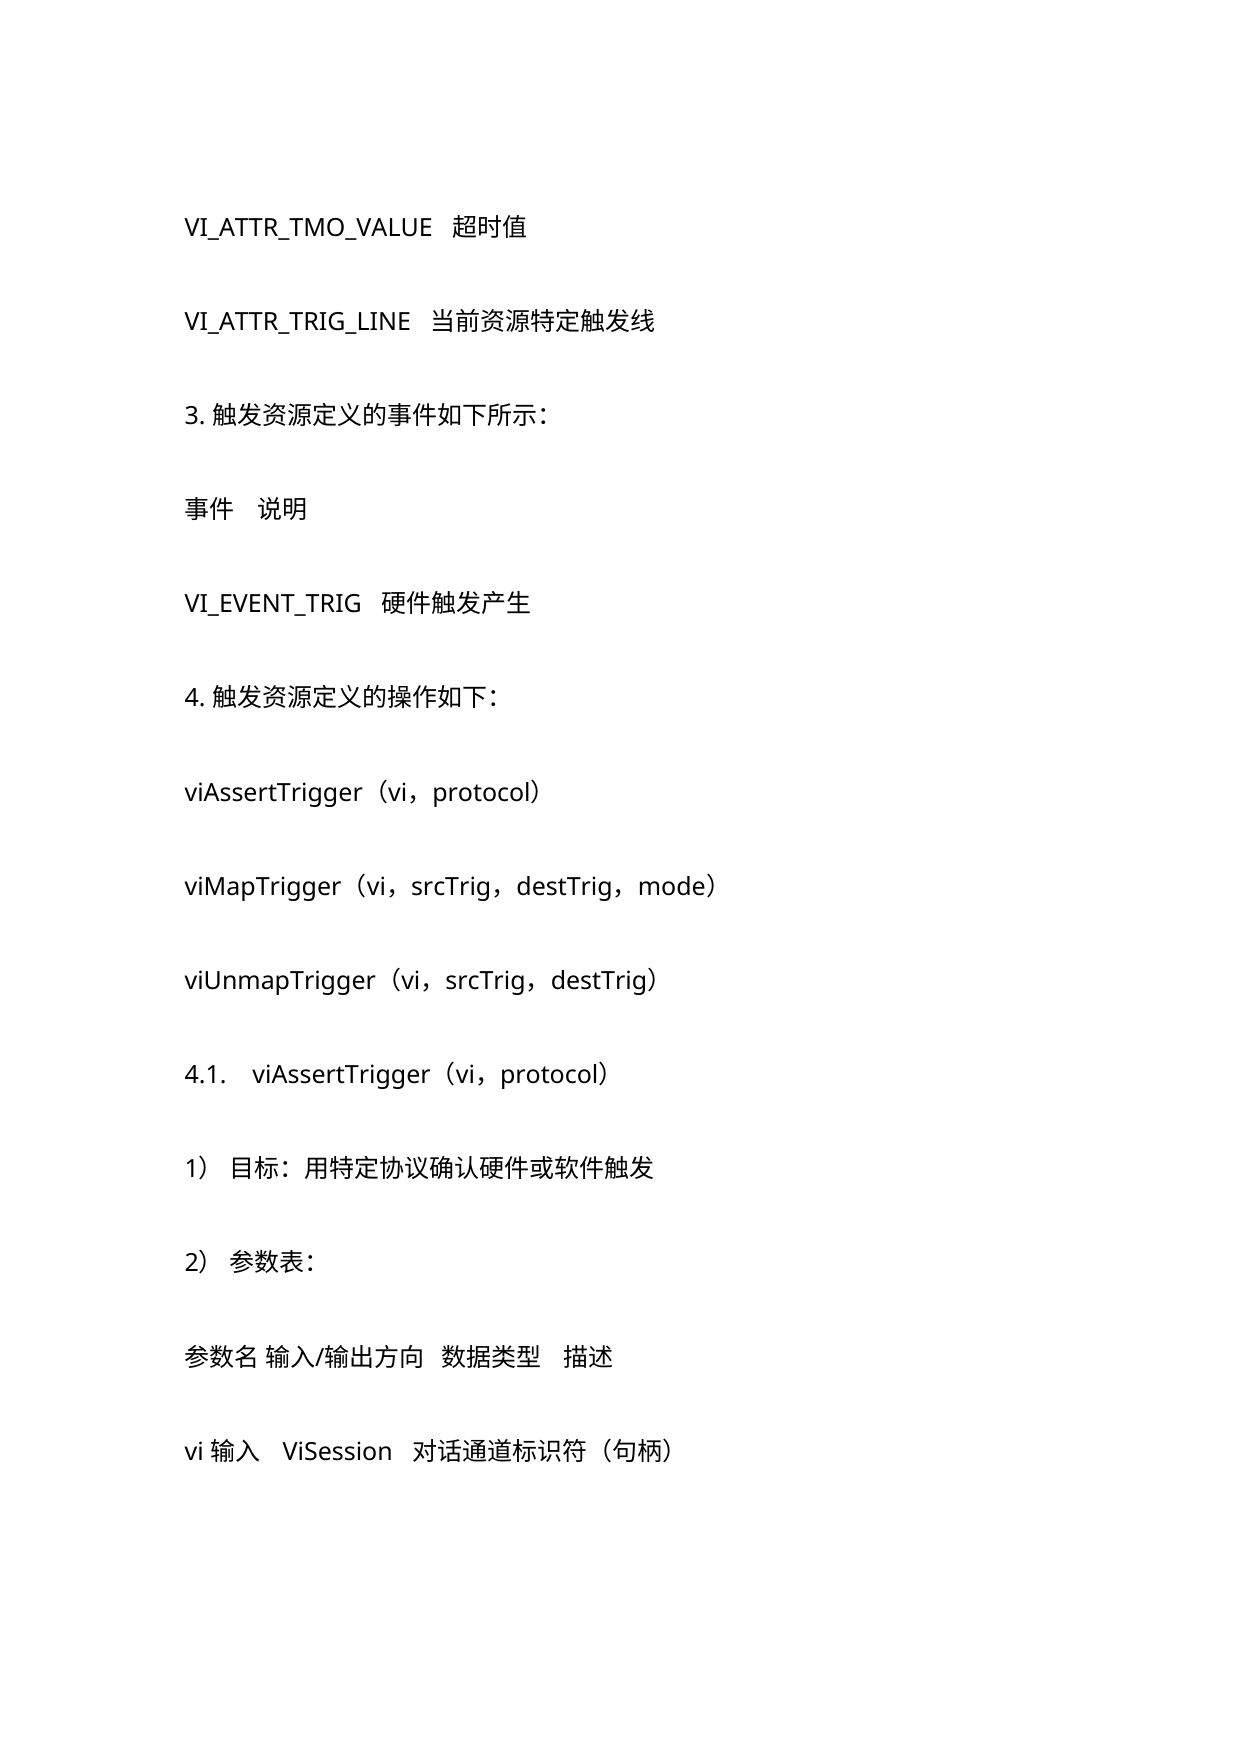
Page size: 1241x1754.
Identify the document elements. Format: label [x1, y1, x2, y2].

table_header [183, 162, 1048, 1513]
